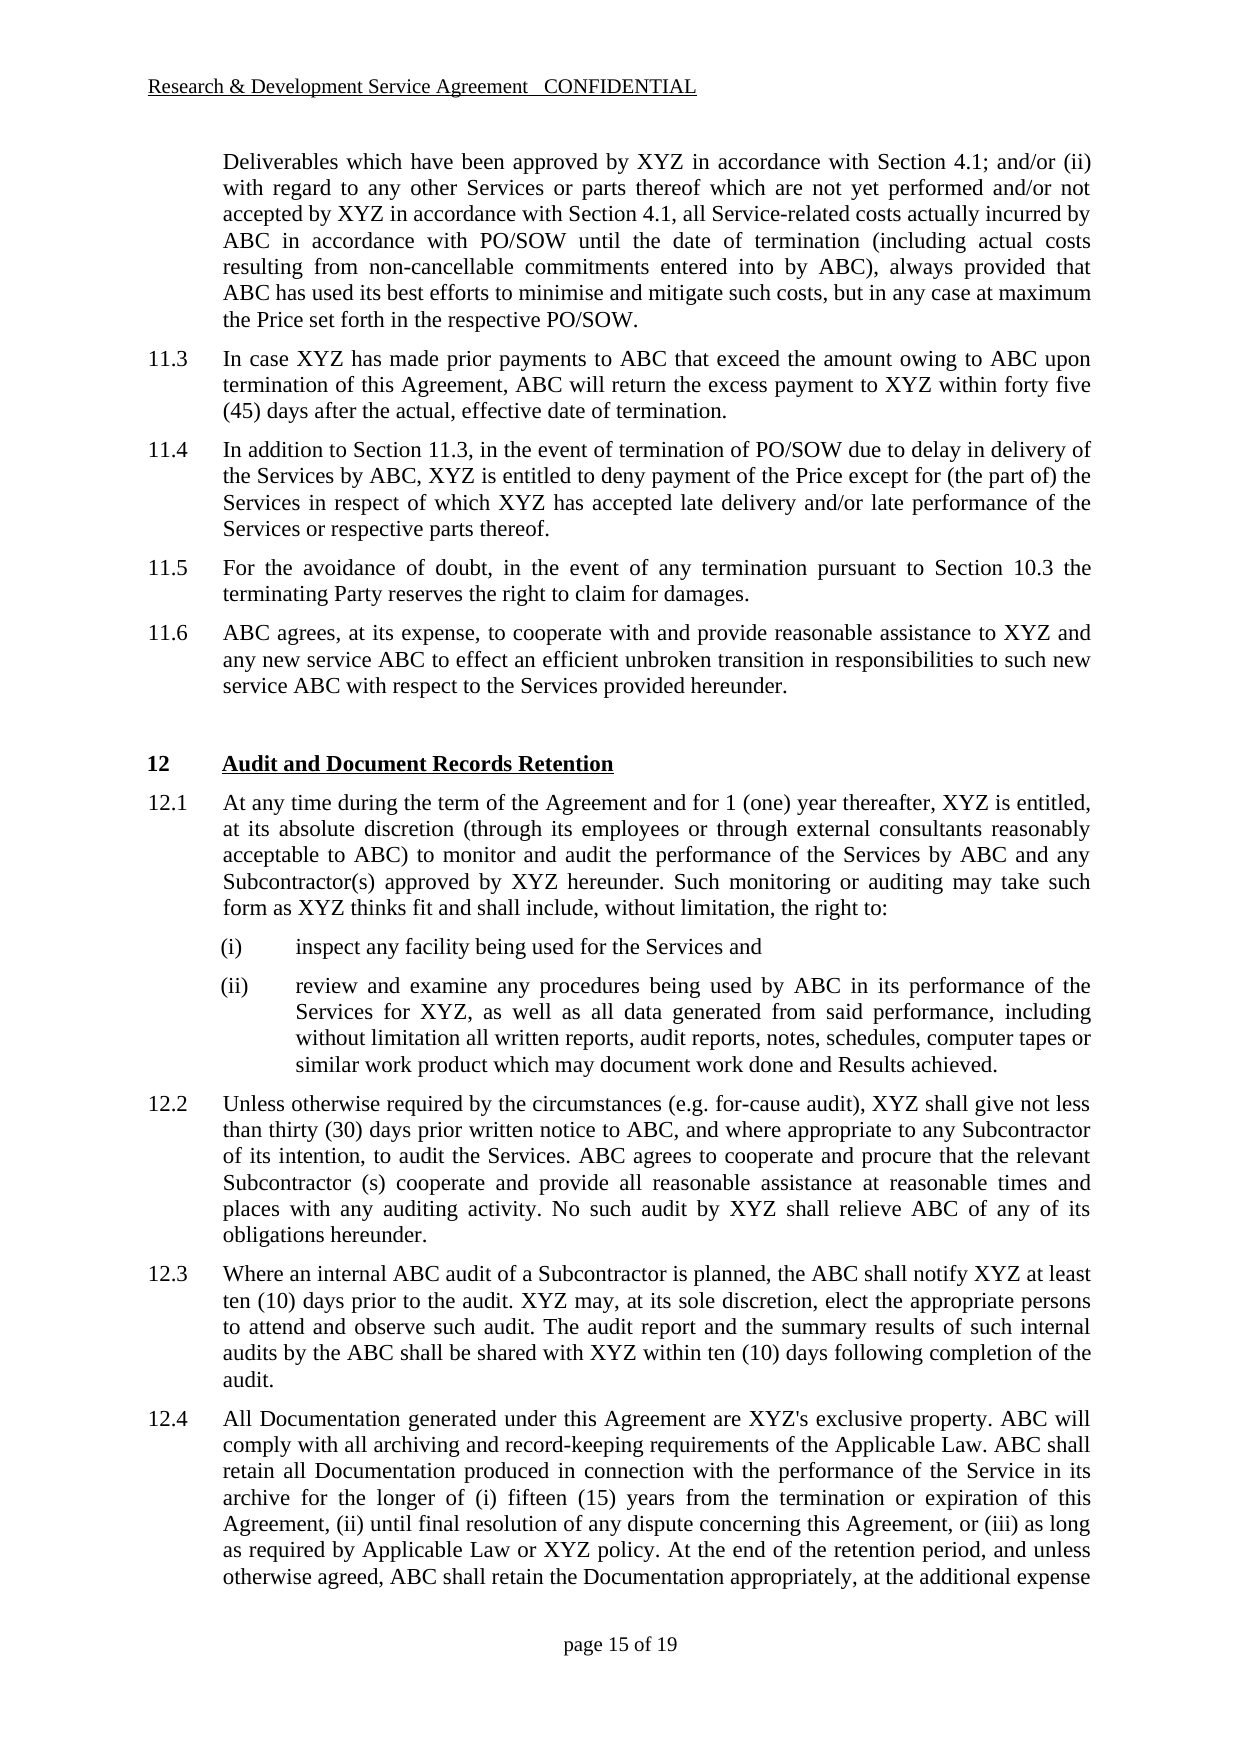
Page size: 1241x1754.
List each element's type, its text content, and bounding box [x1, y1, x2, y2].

subtitle In addition to Section 11.3, in the event of termination of PO/SOW due to delay in delivery of the Services by ABC, XYZ is entitled to deny payment of the Price except for (the part of) the Services in respect of which XYZ has accepted late delivery and/or late performance of the Services or respective parts thereof. [148, 436, 1092, 542]
subtitle ABC agrees, at its expense, to cooperate with and provide reasonable assistance to XYZ and any new service ABC to effect an efficient unbroken transition in responsibilities to such new service ABC with respect to the Services provided hereunder. [148, 619, 1092, 698]
list inspect any facility being used for the Services and [220, 933, 1092, 959]
list review and examine any procedures being used by ABC in its performance of the Services for XYZ, as well as all data generated from said performance, including without limitation all written reports, audit reports, notes, schedules, computer tapes or similar work product which may document work done and Results achieved. [220, 972, 1092, 1077]
subtitle Audit and Document Records Retention [147, 750, 1092, 776]
subtitle For the avoidance of doubt, in the event of any termination pursuant to Section 10.3 the terminating Party reserves the right to claim for damages. [148, 554, 1092, 607]
subtitle Unless otherwise required by the circumstances (e.g. for-cause audit), XYZ shall give not less than thirty (30) days prior written notice to ABC, and where appropriate to any Subcontractor of its intention, to audit the Services. ABC agrees to cooperate and procure that the relevant Subcontractor (s) cooperate and provide all reasonable assistance at reasonable times and places with any auditing activity. No such audit by XYZ shall relieve ABC of any of its obligations hereunder. [148, 1090, 1092, 1248]
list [148, 148, 1092, 332]
subtitle At any time during the term of the Agreement and for 1 (one) year thereafter, XYZ is entitled, at its absolute discretion (through its employees or through external consultants reasonably acceptable to ABC) to monitor and audit the performance of the Services by ABC and any Subcontractor(s) approved by XYZ hereunder. Such monitoring or auditing may take such form as XYZ thinks fit and shall include, without limitation, the right to: [148, 789, 1092, 920]
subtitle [148, 1404, 1092, 1589]
subtitle Where an internal ABC audit of a Subcontractor is planned, the ABC shall notify XYZ at least ten (10) days prior to the audit. XYZ may, at its sole discretion, elect the appropriate persons to attend and observe such audit. The audit report and the summary results of such internal audits by the ABC shall be shared with XYZ within ten (10) days following completion of the audit. [148, 1260, 1092, 1392]
list In case XYZ has made prior payments to ABC that exceed the amount owing to ABC upon termination of this Agreement, ABC will return the excess payment to XYZ within forty five (45) days after the actual, effective date of termination. [148, 345, 1092, 424]
